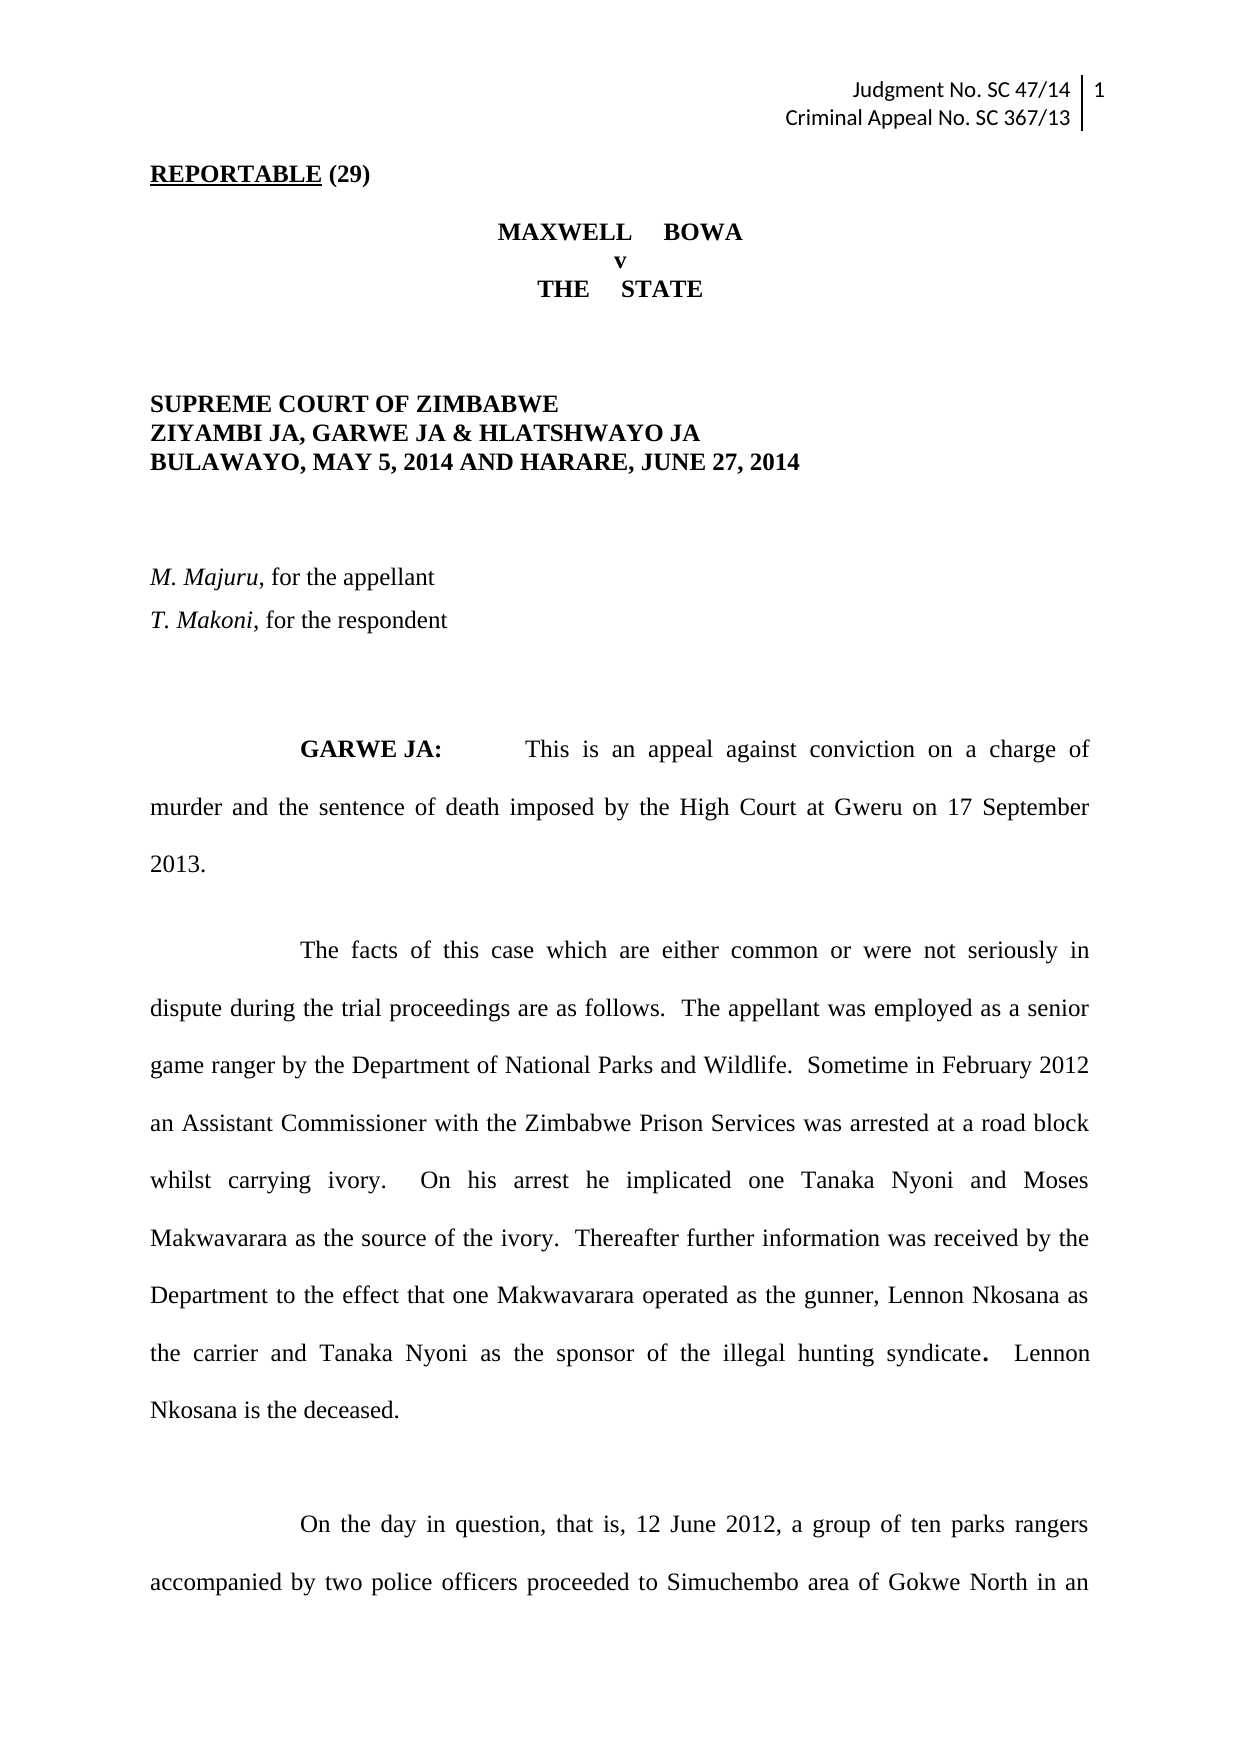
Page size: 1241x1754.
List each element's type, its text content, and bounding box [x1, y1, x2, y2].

text SUPREME COURT OF ZIMBABWE [150, 389, 1090, 418]
text MAXWELL BOWA [150, 217, 1090, 245]
text BULAWAYO, MAY 5, 2014 AND HARARE, JUNE 27, 2014 [150, 447, 1090, 475]
text GARWE JA: This is an appeal against conviction on a charge of murder and the sentence of death imposed by the High Court at Gweru on 17 September 2013. [150, 734, 1090, 878]
text ZIYAMBI JA, GARWE JA & HLATSHWAYO JA [150, 418, 1090, 447]
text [150, 1509, 1090, 1596]
text THE STATE [150, 274, 1090, 303]
text The facts of this case which are either common or were not seriously in dispute during the trial proceedings are as follows. The appellant was employed as a senior game ranger by the Department of National Parks and Wildlife. Sometime in February 2012 an Assistant Commissioner with the Zimbabwe Prison Services was arrested at a road block whilst carrying ivory. On his arrest he implicated one Tanaka Nyoni and Moses Makwavarara as the source of the ivory. Thereafter further information was received by the Department to the effect that one Makwavarara operated as the gunner, Lennon Nkosana as the carrier and Tanaka Nyoni as the sponsor of the illegal hunting syndicate. Lennon Nkosana is the deceased. [150, 935, 1090, 1424]
text v [150, 245, 1090, 274]
text T. Makoni, for the respondent [150, 605, 1090, 633]
text REPORTABLE (29) [150, 159, 1090, 188]
text M. Majuru, for the appellant [150, 562, 1090, 590]
